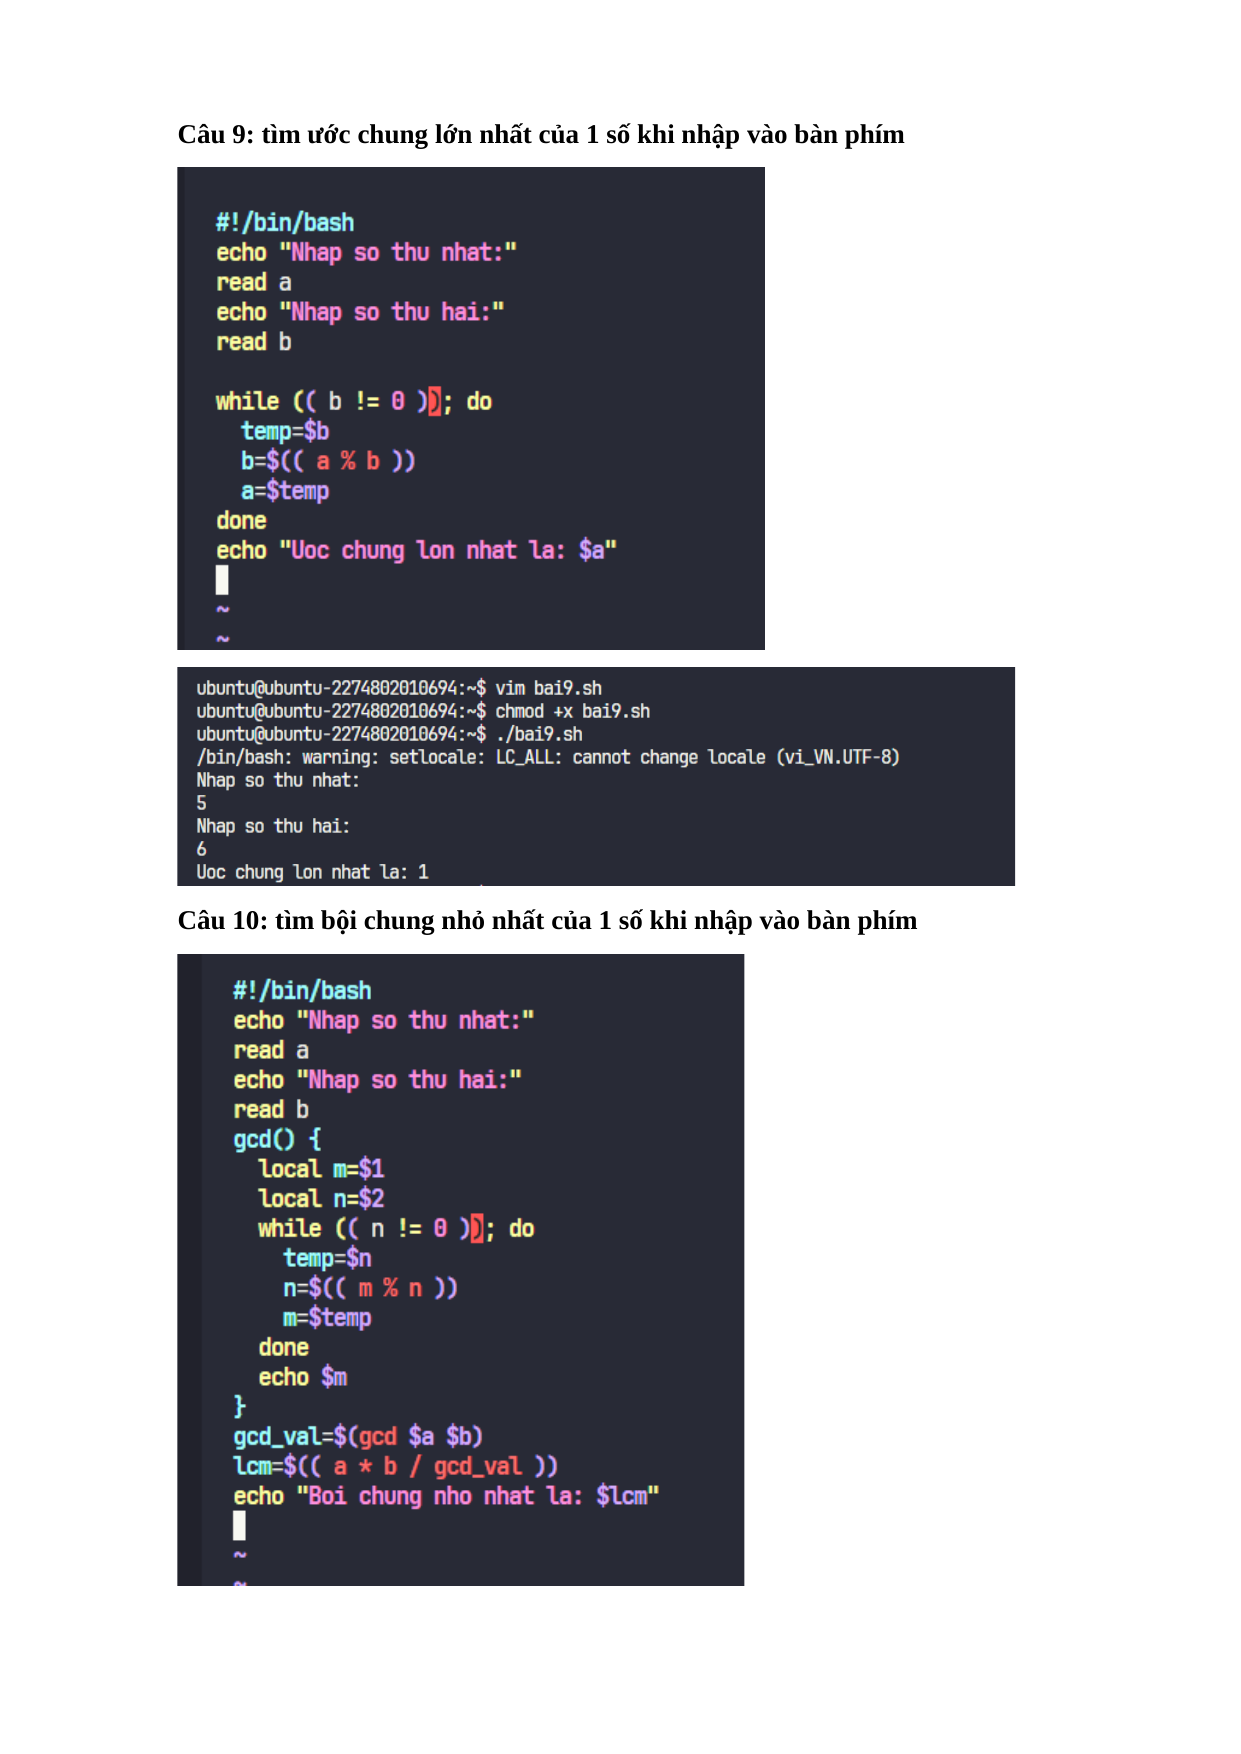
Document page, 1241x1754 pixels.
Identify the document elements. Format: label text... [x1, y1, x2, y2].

picture [177, 167, 765, 650]
picture [177, 667, 1016, 886]
text Câu 9: tìm ước chung lớn nhất của 1 số khi nhập vào bàn phím [177, 118, 1015, 149]
picture [177, 954, 745, 1586]
text Câu 10: tìm bội chung nhỏ nhất của 1 số khi nhập vào bàn phím [177, 904, 1015, 936]
